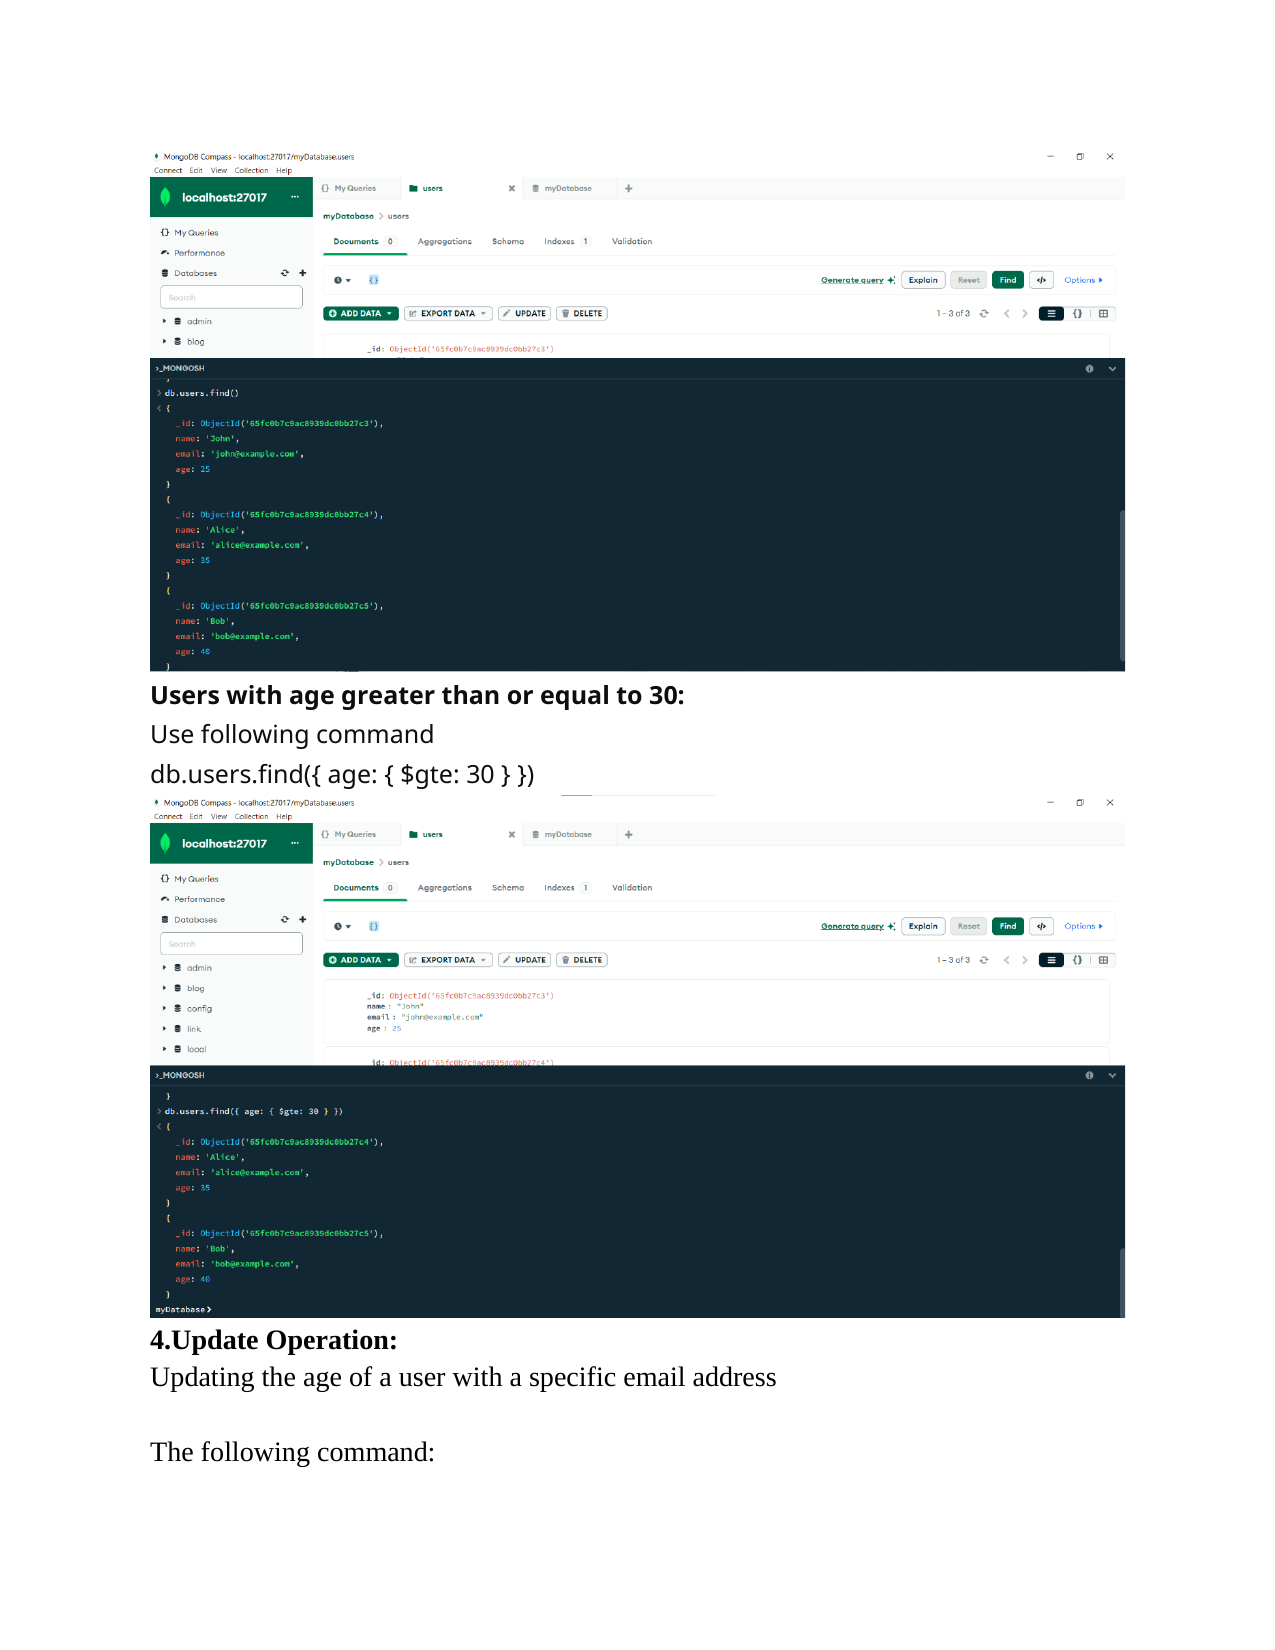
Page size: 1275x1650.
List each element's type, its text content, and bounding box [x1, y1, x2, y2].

text db.users.find({ age: { $gte: 30 } }) [150, 756, 1125, 790]
text Users with age greater than or equal to 30: [150, 672, 1125, 711]
picture [150, 795, 1125, 1318]
text Updating the age of a user with a specific email address [150, 1361, 1125, 1393]
picture [150, 150, 1125, 672]
text 4.Update Operation: [150, 1323, 1125, 1355]
text The following command: [150, 1436, 1125, 1468]
text Use following command [150, 717, 1125, 751]
